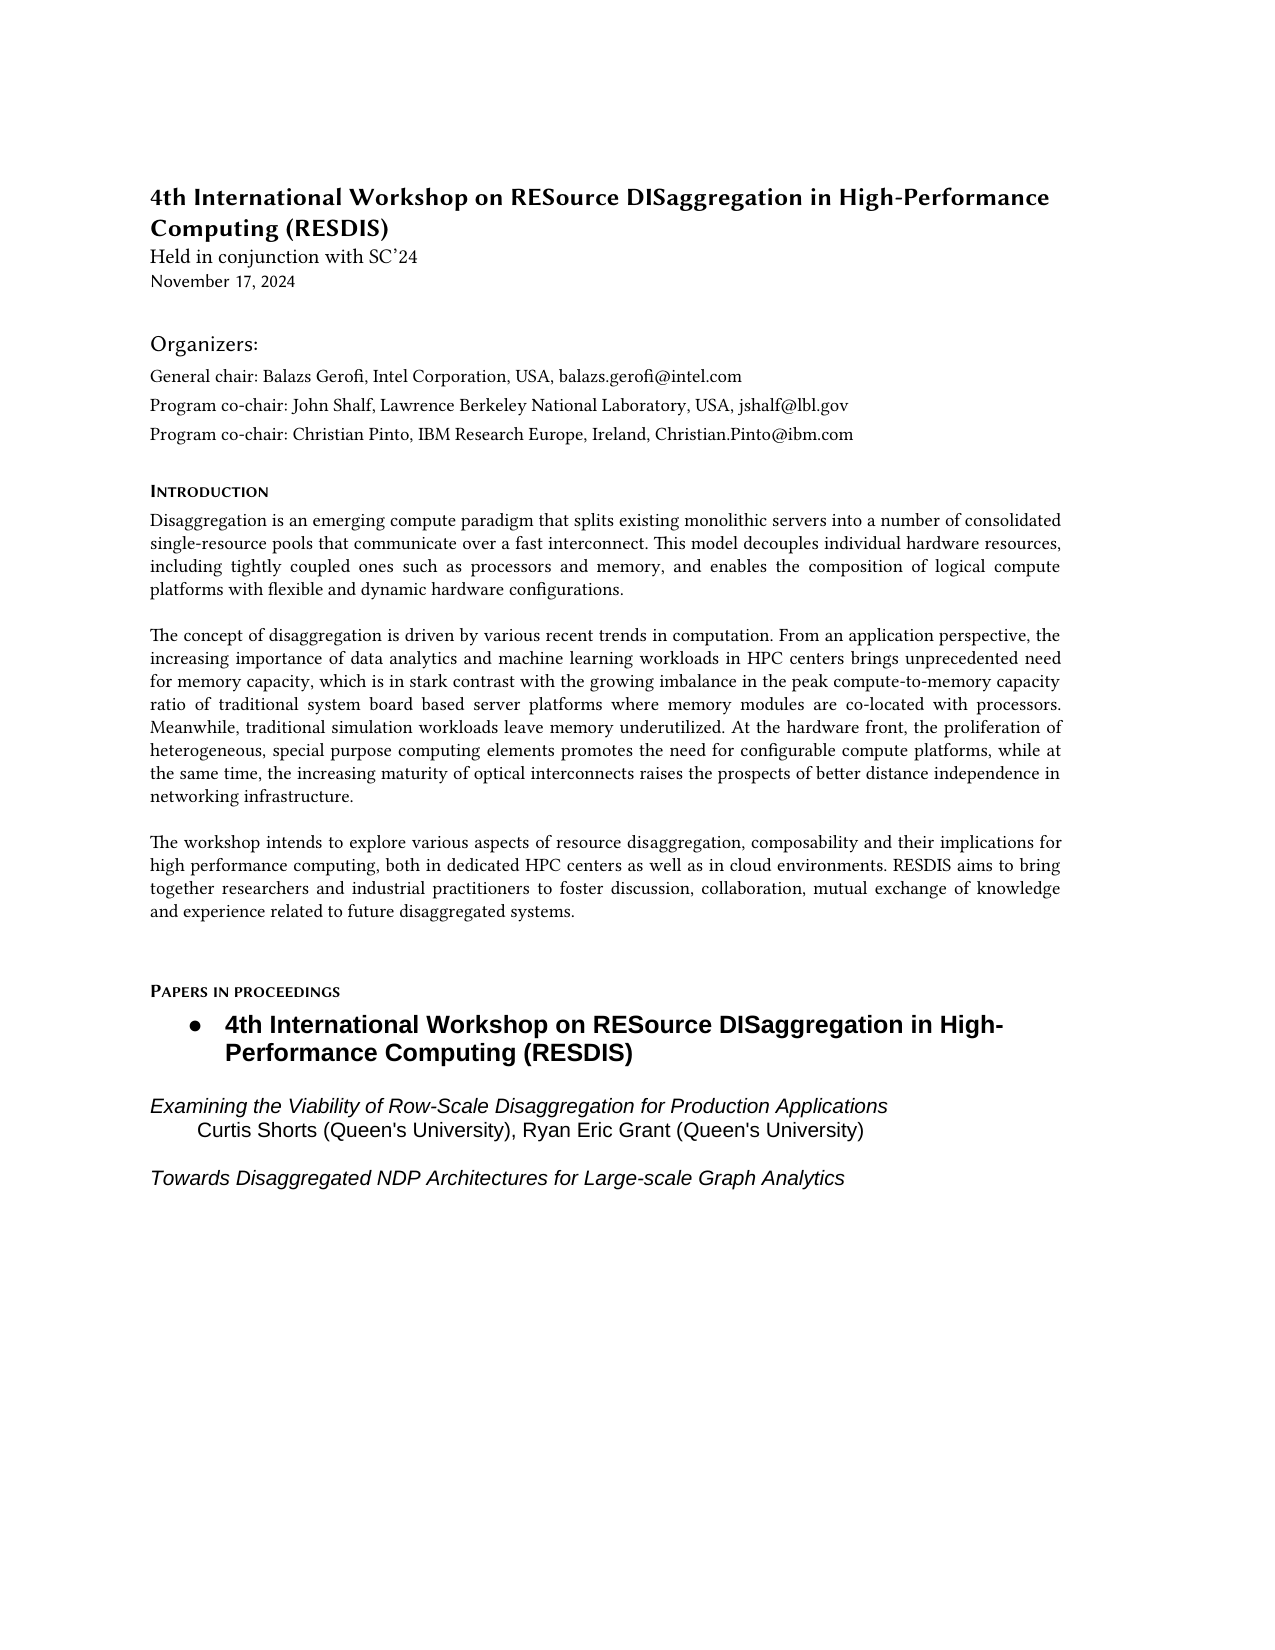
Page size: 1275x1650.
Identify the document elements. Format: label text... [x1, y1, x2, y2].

text The concept of disaggregation is driven by various recent trends in computation. From an application perspective, the increasing importance of data analytics and machine learning workloads in HPC centers brings unprecedented need for memory capacity, which is in stark contrast with the growing imbalance in the peak compute-to-memory capacity ratio of traditional system board based server platforms where memory modules are co-located with processors. Meanwhile, traditional simulation workloads leave memory underutilized. At the hardware front, the proliferation of heterogeneous, special purpose computing elements promotes the need for configurable compute platforms, while at the same time, the increasing maturity of optical interconnects raises the prospects of better distance independence in networking infrastructure. [150, 625, 1062, 807]
subtitle November 17, 2024 [150, 270, 1062, 292]
text Towards Disaggregated NDP Architectures for Large-scale Graph Analytics [150, 1165, 1062, 1189]
text Disaggregation is an emerging compute paradigm that splits existing monolithic servers into a number of consolidated single-resource pools that communicate over a fast interconnect. This model decouples individual hardware resources, including tightly coupled ones such as processors and memory, and enables the composition of logical compute platforms with flexible and dynamic hardware configurations. [150, 509, 1062, 600]
text Introduction [150, 480, 1062, 502]
text Program co-chair: Christian Pinto, IBM Research Europe, Ireland, Christian.Pinto@ibm.com [150, 424, 1062, 445]
text The workshop intends to explore various aspects of resource disaggregation, composability and their implications for high performance computing, both in dedicated HPC centers as well as in cloud environments. RESDIS aims to bring together researchers and industrial practitioners to foster discussion, collaboration, mutual exchange of knowledge and experience related to future disaggregated systems. [150, 832, 1062, 922]
text 4th International Workshop on RESource DISaggregation in High-Performance Computing (RESDIS) [150, 183, 1062, 243]
text Held in conjunction with SC’24 [150, 245, 1062, 268]
text General chair: Balazs Gerofi, Intel Corporation, USA, balazs.gerofi@intel.com [150, 365, 1062, 387]
text Organizers: [150, 331, 1062, 357]
text Curtis Shorts (Queen's University), Ryan Eric Grant (Queen's University) [150, 1117, 1062, 1141]
list 4th International Workshop on RESource DISaggregation in High-Performance Computing (RESDIS) [187, 1009, 1062, 1067]
text Program co-chair: John Shalf, Lawrence Berkeley National Laboratory, USA, jshalf@lbl.gov [150, 395, 1062, 416]
text Papers in proceedings [150, 980, 1062, 1002]
text Examining the Viability of Row-Scale Disaggregation for Production Applications [150, 1093, 1062, 1117]
